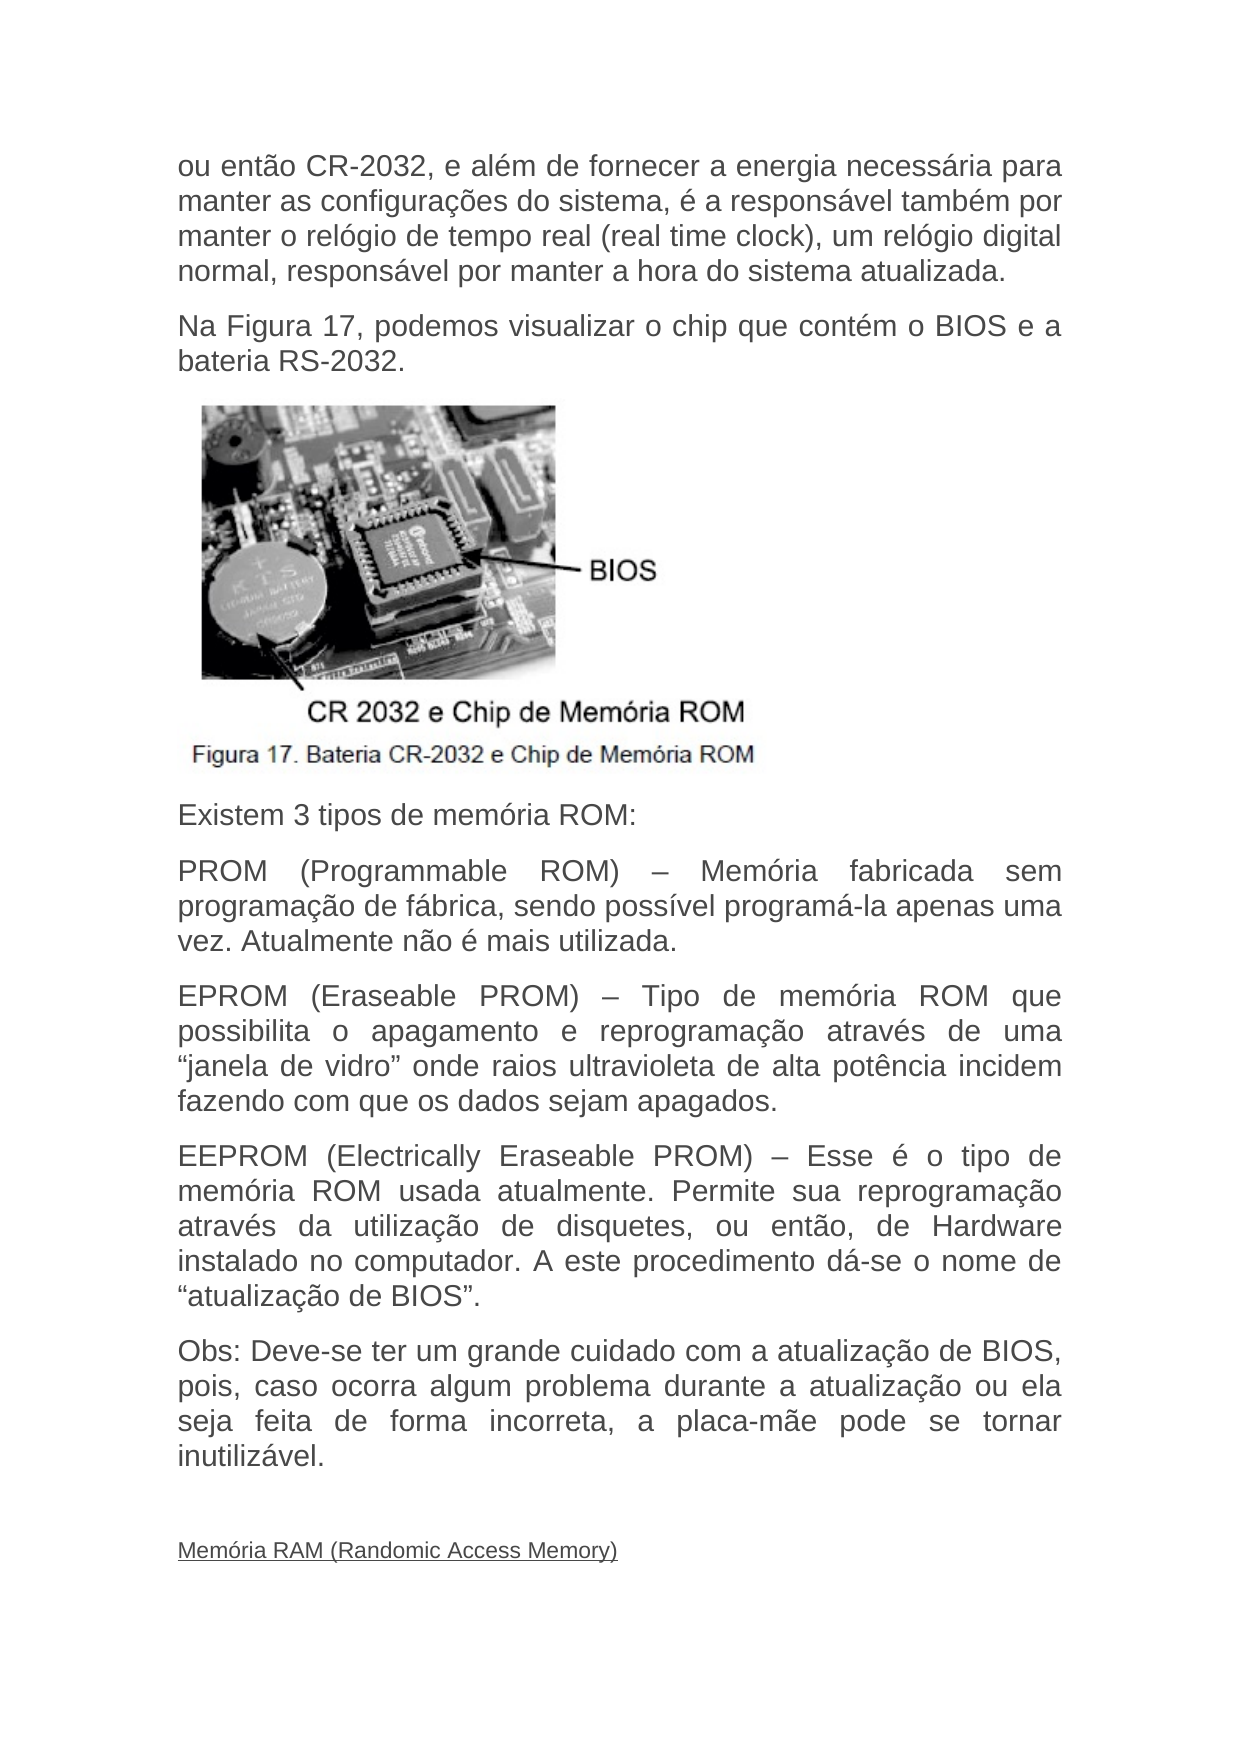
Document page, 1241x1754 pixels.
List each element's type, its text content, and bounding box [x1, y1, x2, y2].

text Obs: Deve-se ter um grande cuidado com a atualização de BIOS, pois, caso ocorra algum problema durante a atualização ou ela seja feita de forma incorreta, a placa-mãe pode se tornar inutilizável. [177, 1333, 1063, 1473]
text PROM (Programmable ROM) – Memória fabricada sem programação de fábrica, sendo possível programá-la apenas uma vez. Atualmente não é mais utilizada. [177, 852, 1063, 957]
text EPROM (Eraseable PROM) – Tipo de memória ROM que possibilita o apagamento e reprogramação através de uma “janela de vidro” onde raios ultravioleta de alta potência incidem fazendo com que os dados sejam apagados. [177, 978, 1063, 1118]
picture [177, 398, 767, 777]
text Existem 3 tipos de memória ROM: [177, 797, 1063, 832]
text Memória RAM (Randomic Access Memory) [177, 1493, 1063, 1563]
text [177, 148, 1063, 288]
text Na Figura 17, podemos visualizar o chip que contém o BIOS e a bateria RS-2032. [177, 308, 1063, 378]
text EEPROM (Electrically Eraseable PROM) – Esse é o tipo de memória ROM usada atualmente. Permite sua reprogramação através da utilização de disquetes, ou então, de Hardware instalado no computador. A este procedimento dá-se o nome de “atualização de BIOS”. [177, 1138, 1063, 1313]
